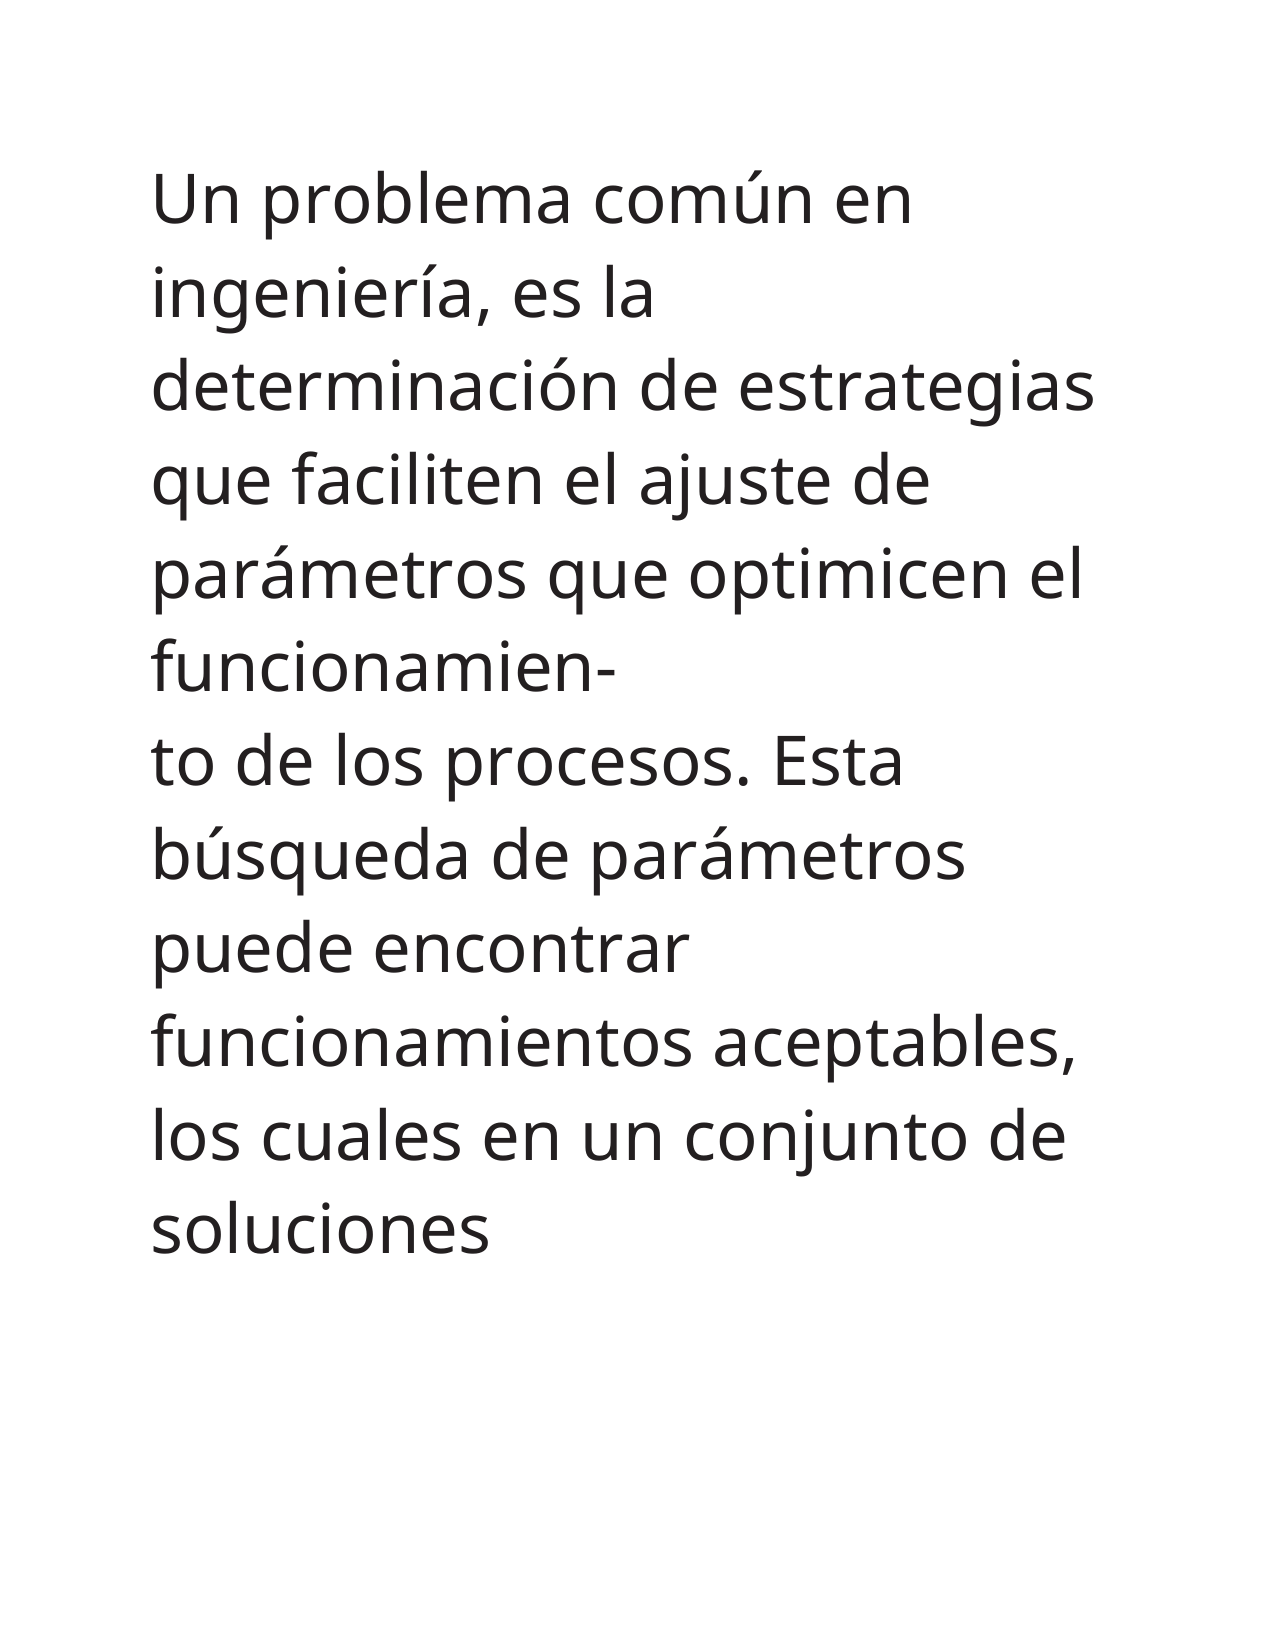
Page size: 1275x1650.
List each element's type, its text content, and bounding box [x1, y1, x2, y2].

text que faciliten el ajuste de parámetros que optimicen el funcionamien- [150, 431, 1125, 712]
text to de los procesos. Esta búsqueda de parámetros puede encontrar [150, 712, 1125, 993]
text funcionamientos aceptables, los cuales en un conjunto de soluciones [150, 993, 1125, 1274]
text Un problema común en ingeniería, es la determinación de estrategias [150, 150, 1125, 431]
